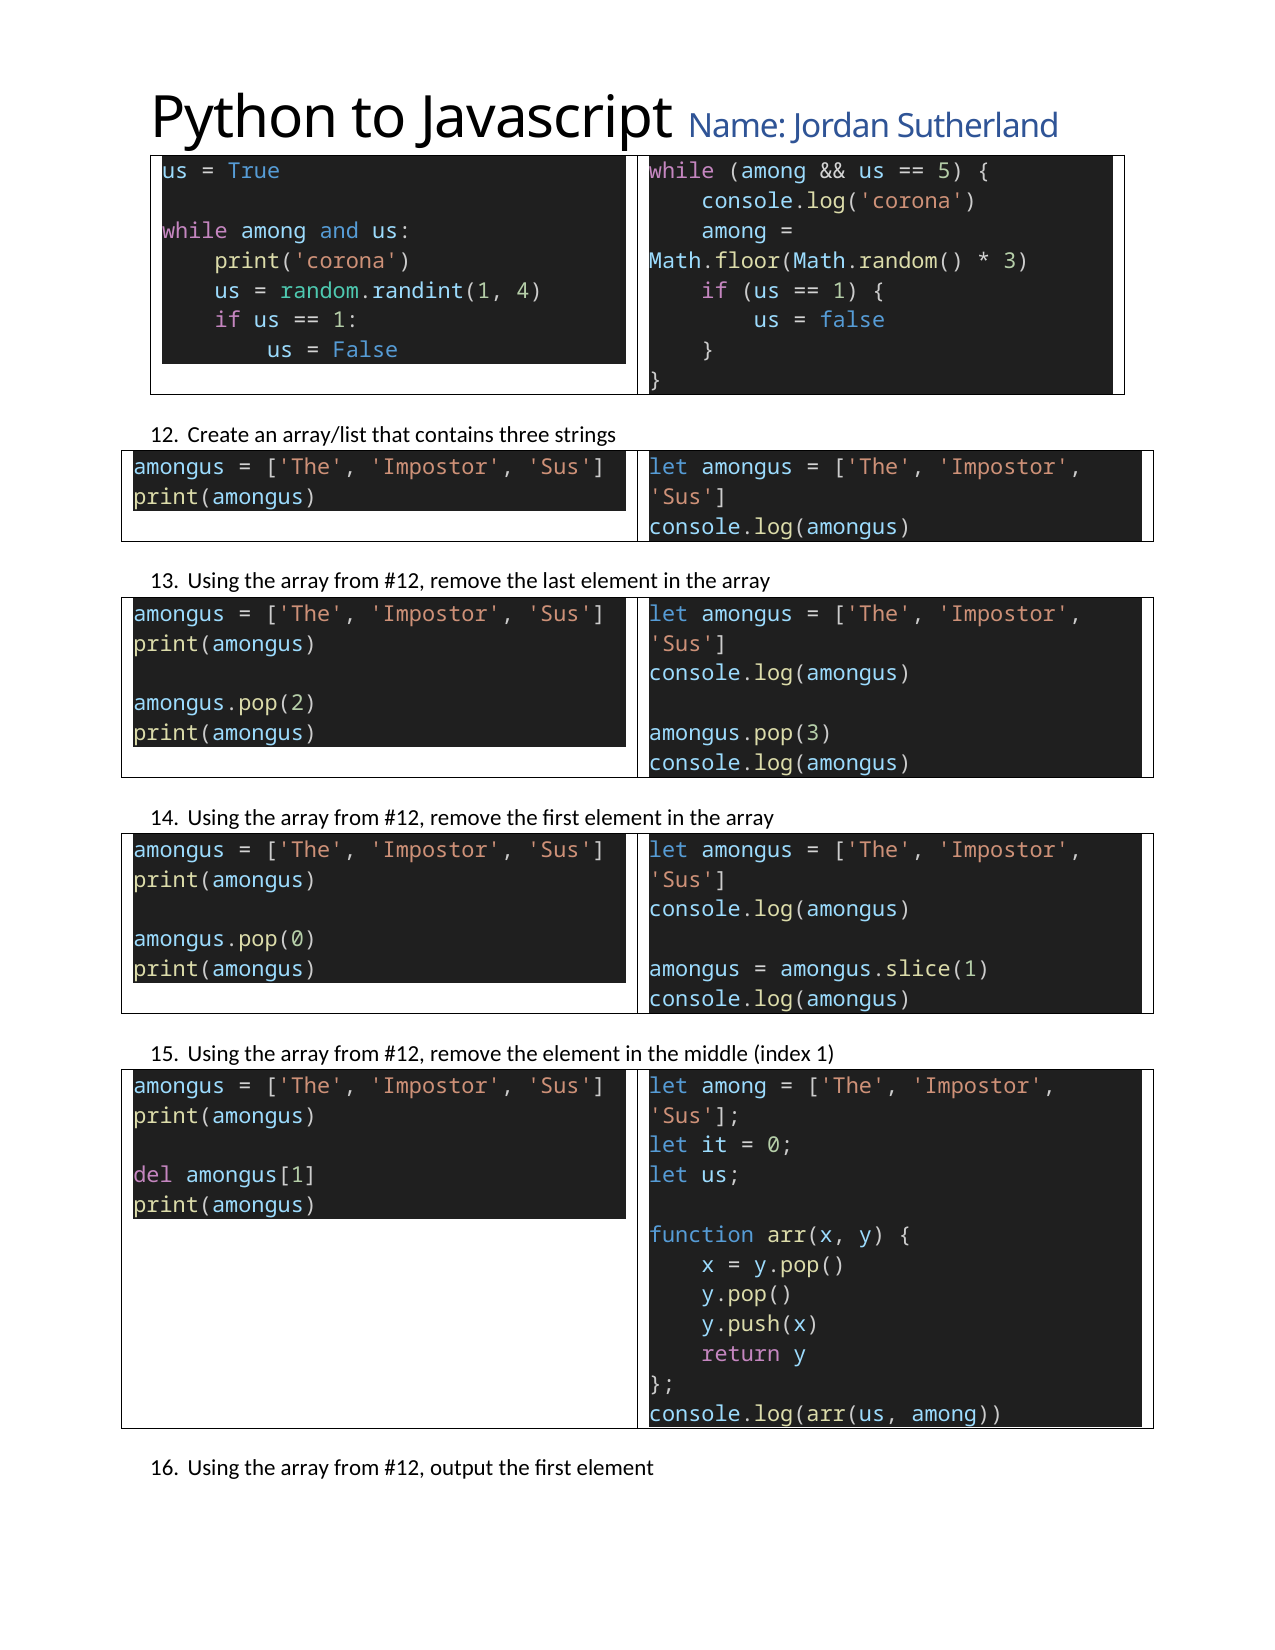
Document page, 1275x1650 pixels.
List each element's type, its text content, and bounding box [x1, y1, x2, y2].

list Using the array from #12, output the first element [150, 1453, 1125, 1481]
table_header amongus = ['The', 'Impostor', 'Sus'] print(amongus) amongus.pop(0) print(amongus) [122, 834, 637, 1013]
list Create an array/list that contains three strings [150, 420, 1125, 448]
table_header amongus = ['The', 'Impostor', 'Sus'] print(amongus) amongus.pop(2) print(amongus) [122, 598, 637, 777]
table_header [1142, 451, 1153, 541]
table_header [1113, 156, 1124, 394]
list Using the array from #12, remove the last element in the array [150, 567, 1125, 594]
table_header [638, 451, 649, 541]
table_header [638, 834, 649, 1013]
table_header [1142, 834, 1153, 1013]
list Using the array from #12, remove the first element in the array [150, 803, 1125, 831]
table_header amongus = ['The', 'Impostor', 'Sus'] print(amongus) del amongus[1] print(amongus) [122, 1070, 637, 1427]
table_header amongus = ['The', 'Impostor', 'Sus'] print(amongus) [122, 451, 637, 541]
list Using the array from #12, remove the element in the middle (index 1) [150, 1039, 1125, 1067]
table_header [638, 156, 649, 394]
table_header import random among = True us = True while among and us: print('corona') us = random.randint(1, 4) if us == 1: us = False [151, 156, 637, 394]
